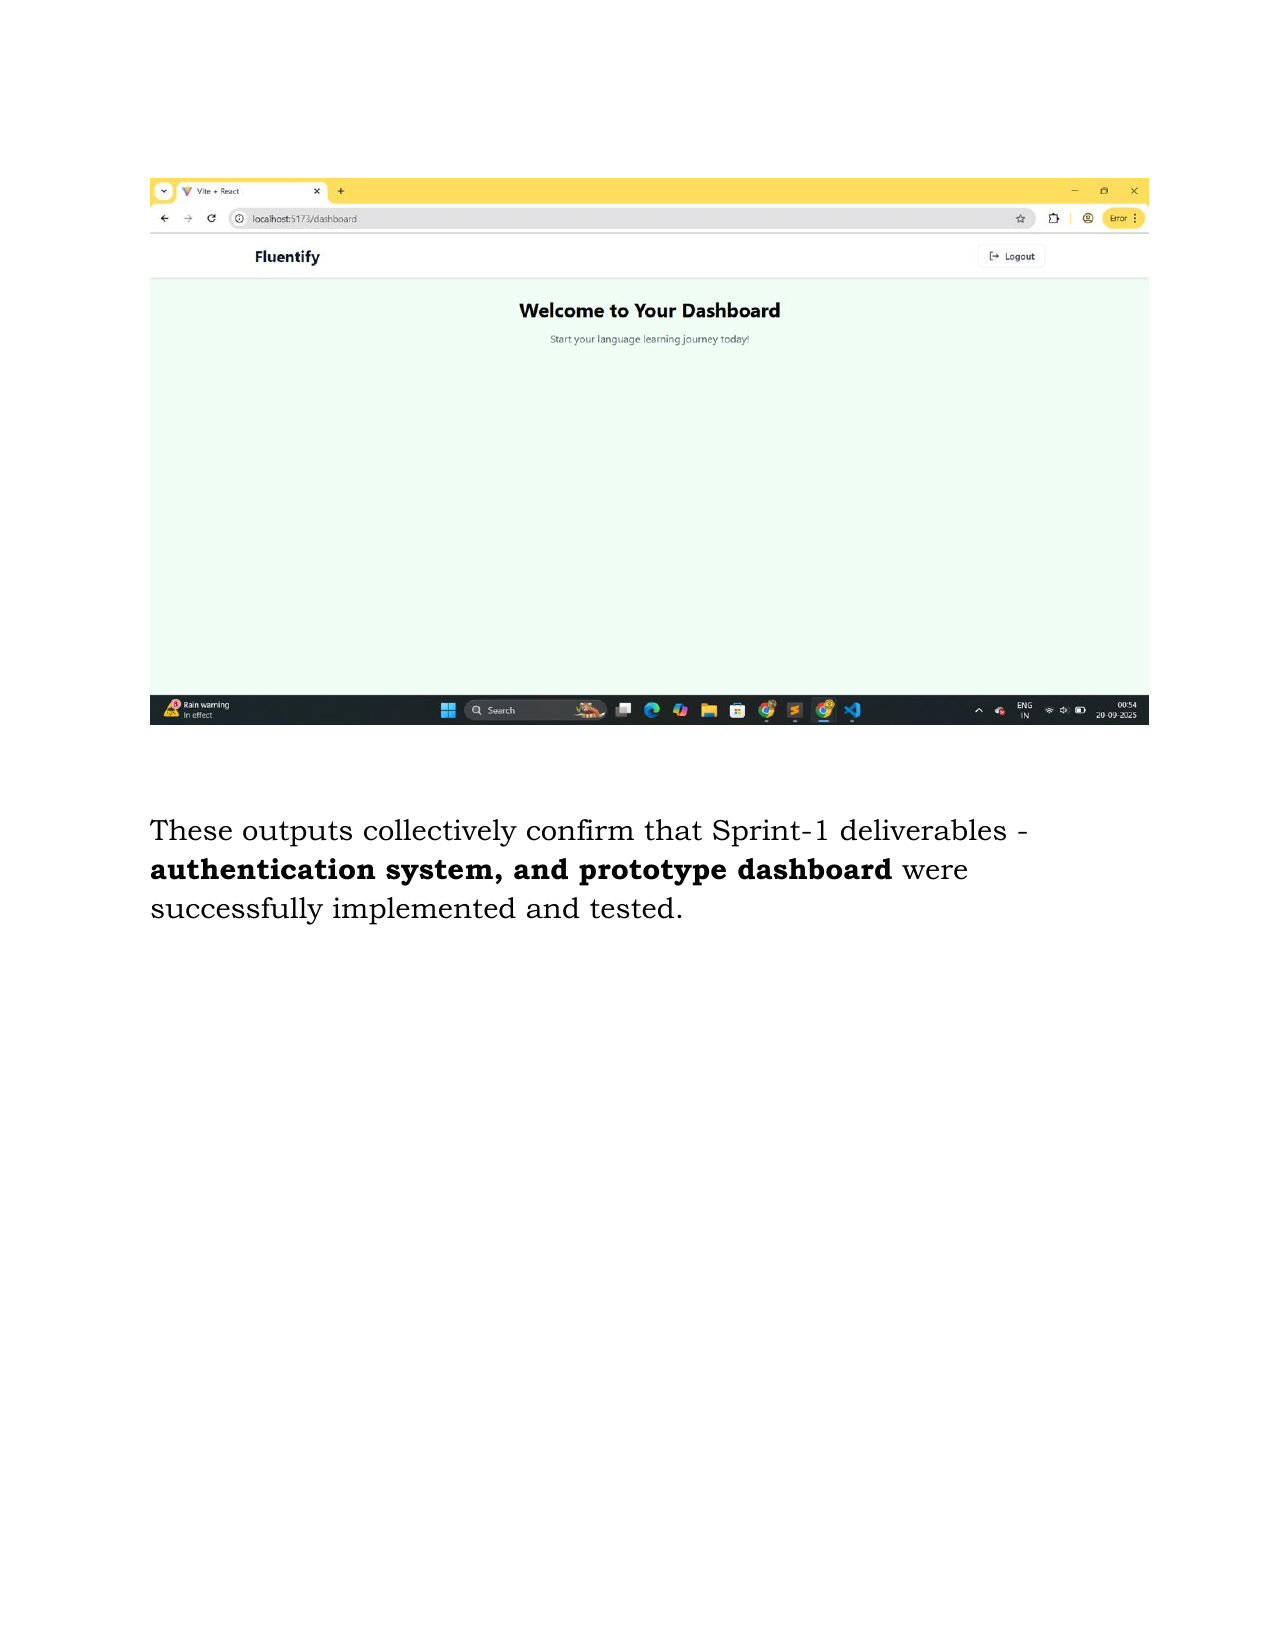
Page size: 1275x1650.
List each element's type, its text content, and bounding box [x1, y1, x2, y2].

text These outputs collectively confirm that Sprint-1 deliverables - authentication system, and prototype dashboard were successfully implemented and tested. [150, 813, 1125, 926]
picture [150, 178, 1149, 725]
